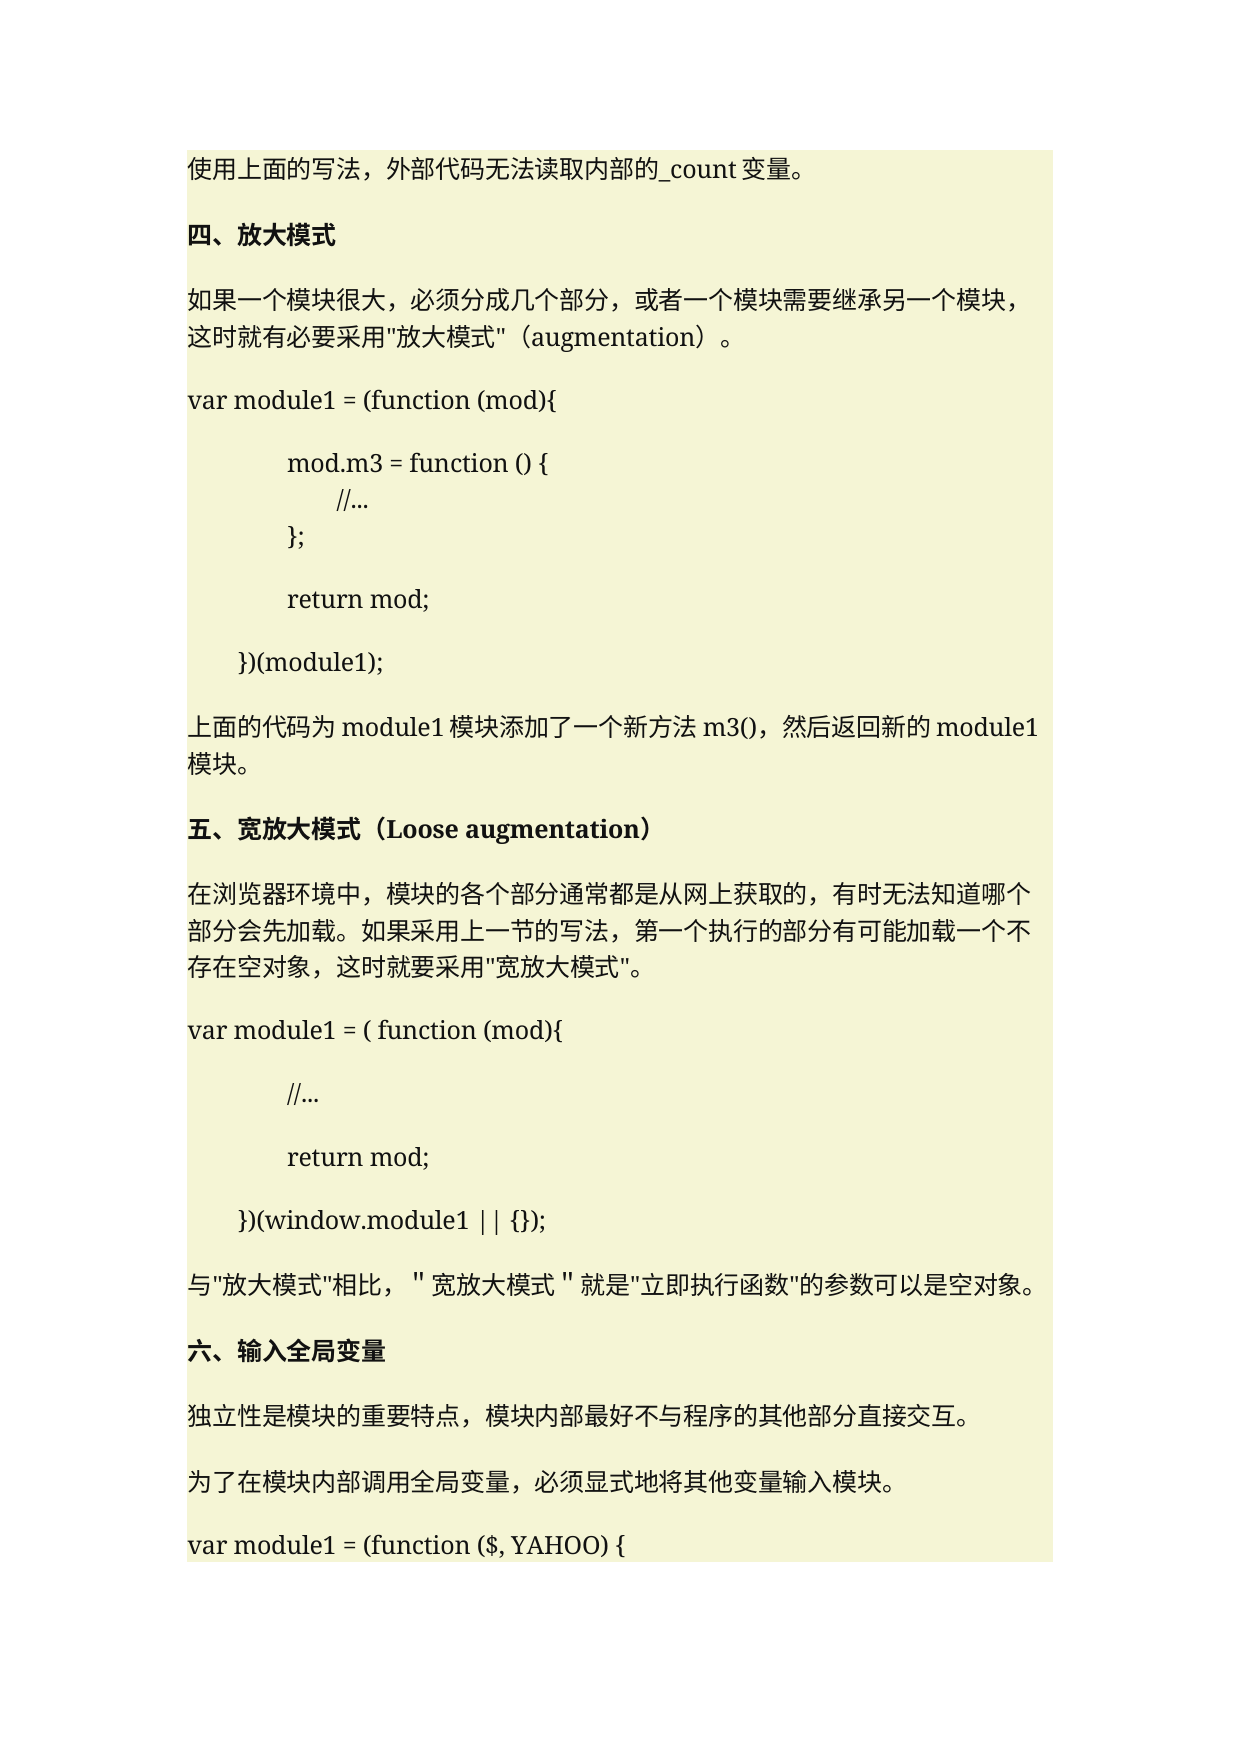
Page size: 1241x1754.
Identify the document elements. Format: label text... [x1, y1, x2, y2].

text 六、输入全局变量 [187, 1331, 1053, 1367]
text 四、放大模式 [187, 215, 1053, 252]
text 为了在模块内部调用全局变量，必须显式地将其他变量输入模块。 [187, 1462, 1053, 1498]
text 使用上面的写法，外部代码无法读取内部的_count变量。 [187, 150, 1053, 186]
text 五、宽放大模式（Loose augmentation） [187, 809, 1053, 846]
text return mod; [187, 1139, 1053, 1173]
text var module1 = ( function (mod){ [187, 1013, 1053, 1047]
text var module1 = (function ($, YAHOO) { [187, 1527, 1053, 1562]
text })(window.module1 || {}); [187, 1203, 1053, 1237]
text return mod; [187, 581, 1053, 616]
text })(module1); [187, 645, 1053, 679]
text 上面的代码为module1模块添加了一个新方法m3()，然后返回新的module1模块。 [187, 708, 1053, 780]
text 独立性是模块的重要特点，模块内部最好不与程序的其他部分直接交互。 [187, 1397, 1053, 1433]
text 如果一个模块很大，必须分成几个部分，或者一个模块需要继承另一个模块，这时就有必要采用"放大模式"（augmentation）。 [187, 281, 1053, 353]
text //... [187, 1076, 1053, 1110]
text mod.m3 = function () { //... }; [187, 446, 1053, 552]
text var module1 = (function (mod){ [187, 382, 1053, 417]
text 与"放大模式"相比，＂宽放大模式＂就是"立即执行函数"的参数可以是空对象。 [187, 1266, 1053, 1302]
text 在浏览器环境中，模块的各个部分通常都是从网上获取的，有时无法知道哪个部分会先加载。如果采用上一节的写法，第一个执行的部分有可能加载一个不存在空对象，这时就要采用"宽放大模式"。 [187, 875, 1053, 984]
